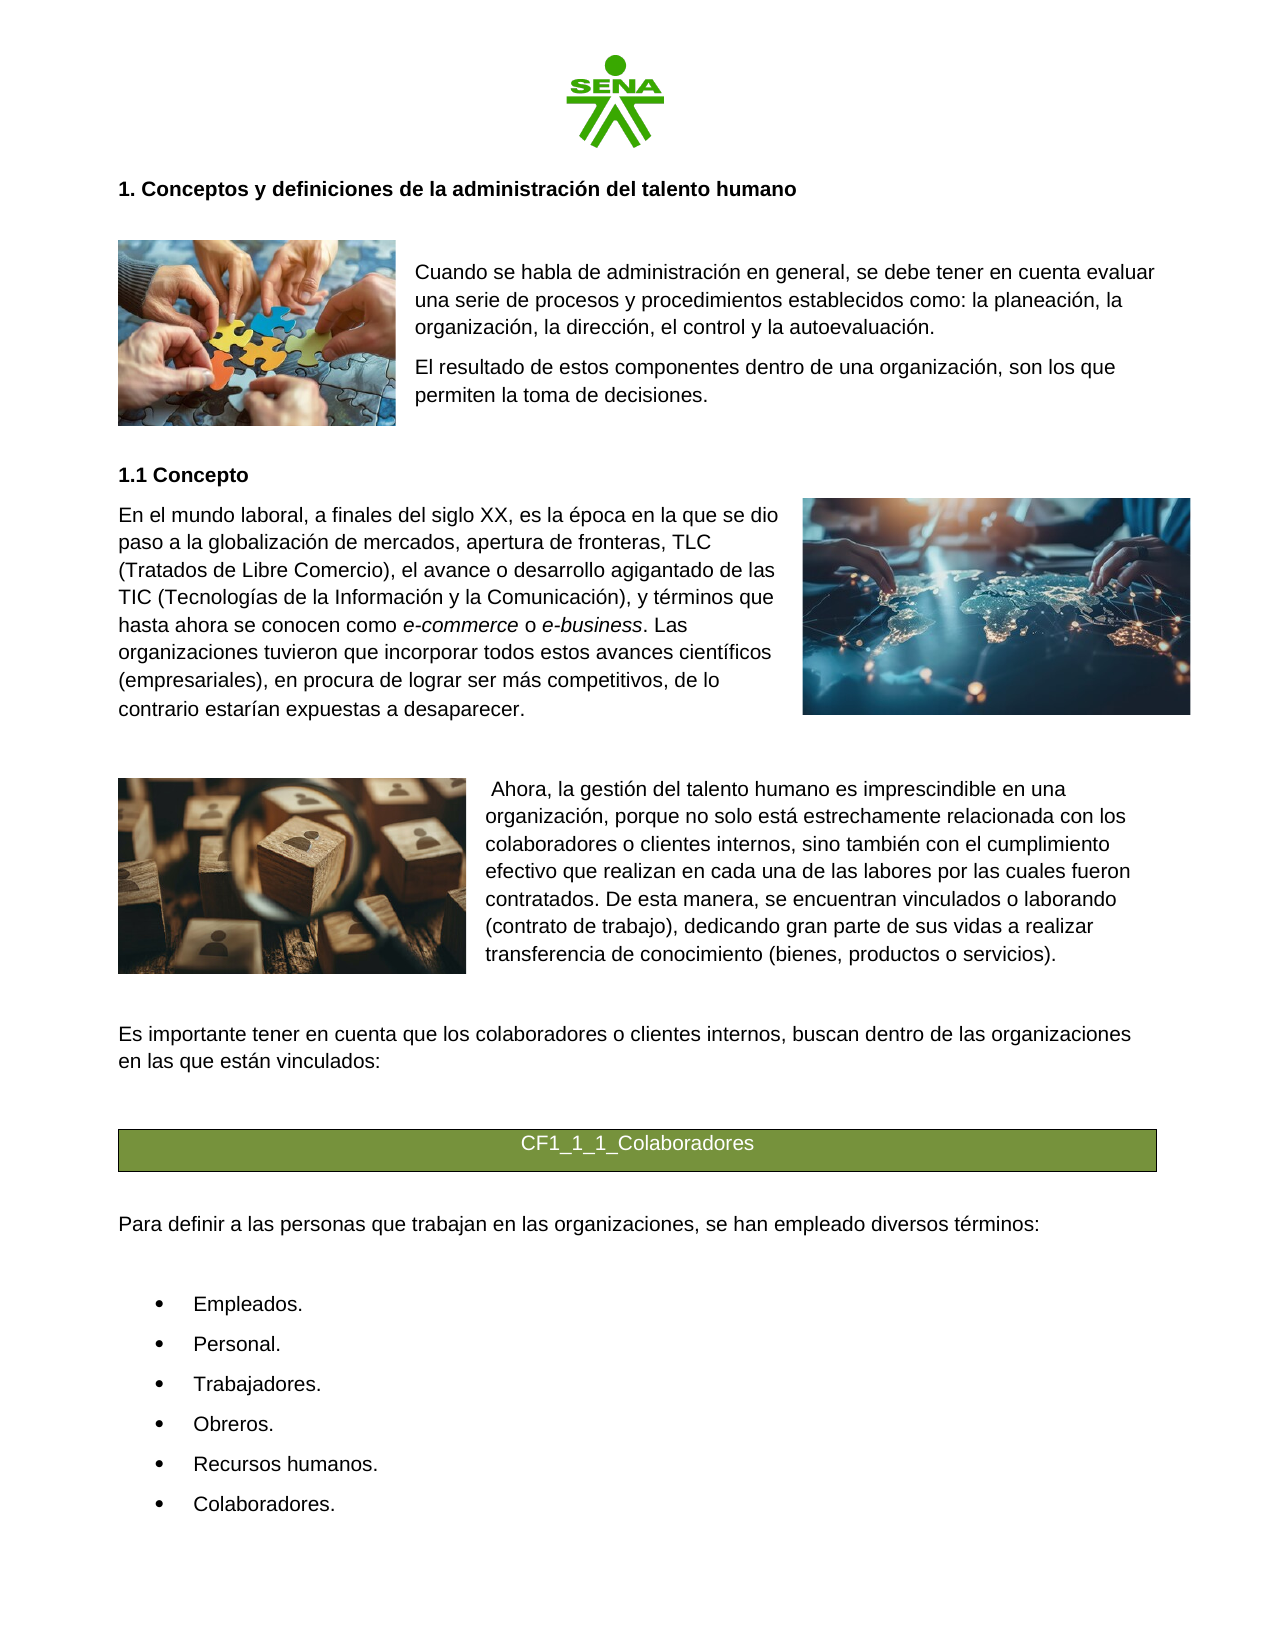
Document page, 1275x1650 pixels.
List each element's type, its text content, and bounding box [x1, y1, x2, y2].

picture [118, 778, 467, 974]
text El resultado de estos componentes dentro de una organización, son los que permiten la toma de decisiones. [396, 355, 1157, 406]
picture [118, 240, 396, 426]
list Personal. [156, 1332, 1157, 1356]
text Para definir a las personas que trabajan en las organizaciones, se han empleado diversos términos: [118, 1212, 1157, 1236]
text Es importante tener en cuenta que los colaboradores o clientes internos, buscan dentro de las organizaciones en las que están vinculados: [118, 1022, 1157, 1073]
list Empleados. [156, 1292, 1157, 1316]
list Obreros. [156, 1412, 1157, 1436]
list Trabajadores. [156, 1372, 1157, 1396]
picture [802, 498, 1191, 715]
picture [566, 55, 664, 148]
text 1.1 Concepto [118, 462, 1157, 486]
list Colaboradores. [156, 1492, 1157, 1516]
list Recursos humanos. [156, 1452, 1157, 1476]
table_header CF1_1_1_Colaboradores [119, 1130, 1156, 1171]
text Cuando se habla de administración en general, se debe tener en cuenta evaluar una serie de procesos y procedimientos establecidos como: la planeación, la organización, la dirección, el control y la autoevaluación. [396, 260, 1157, 339]
text 1. Conceptos y definiciones de la administración del talento humano [118, 177, 1157, 201]
